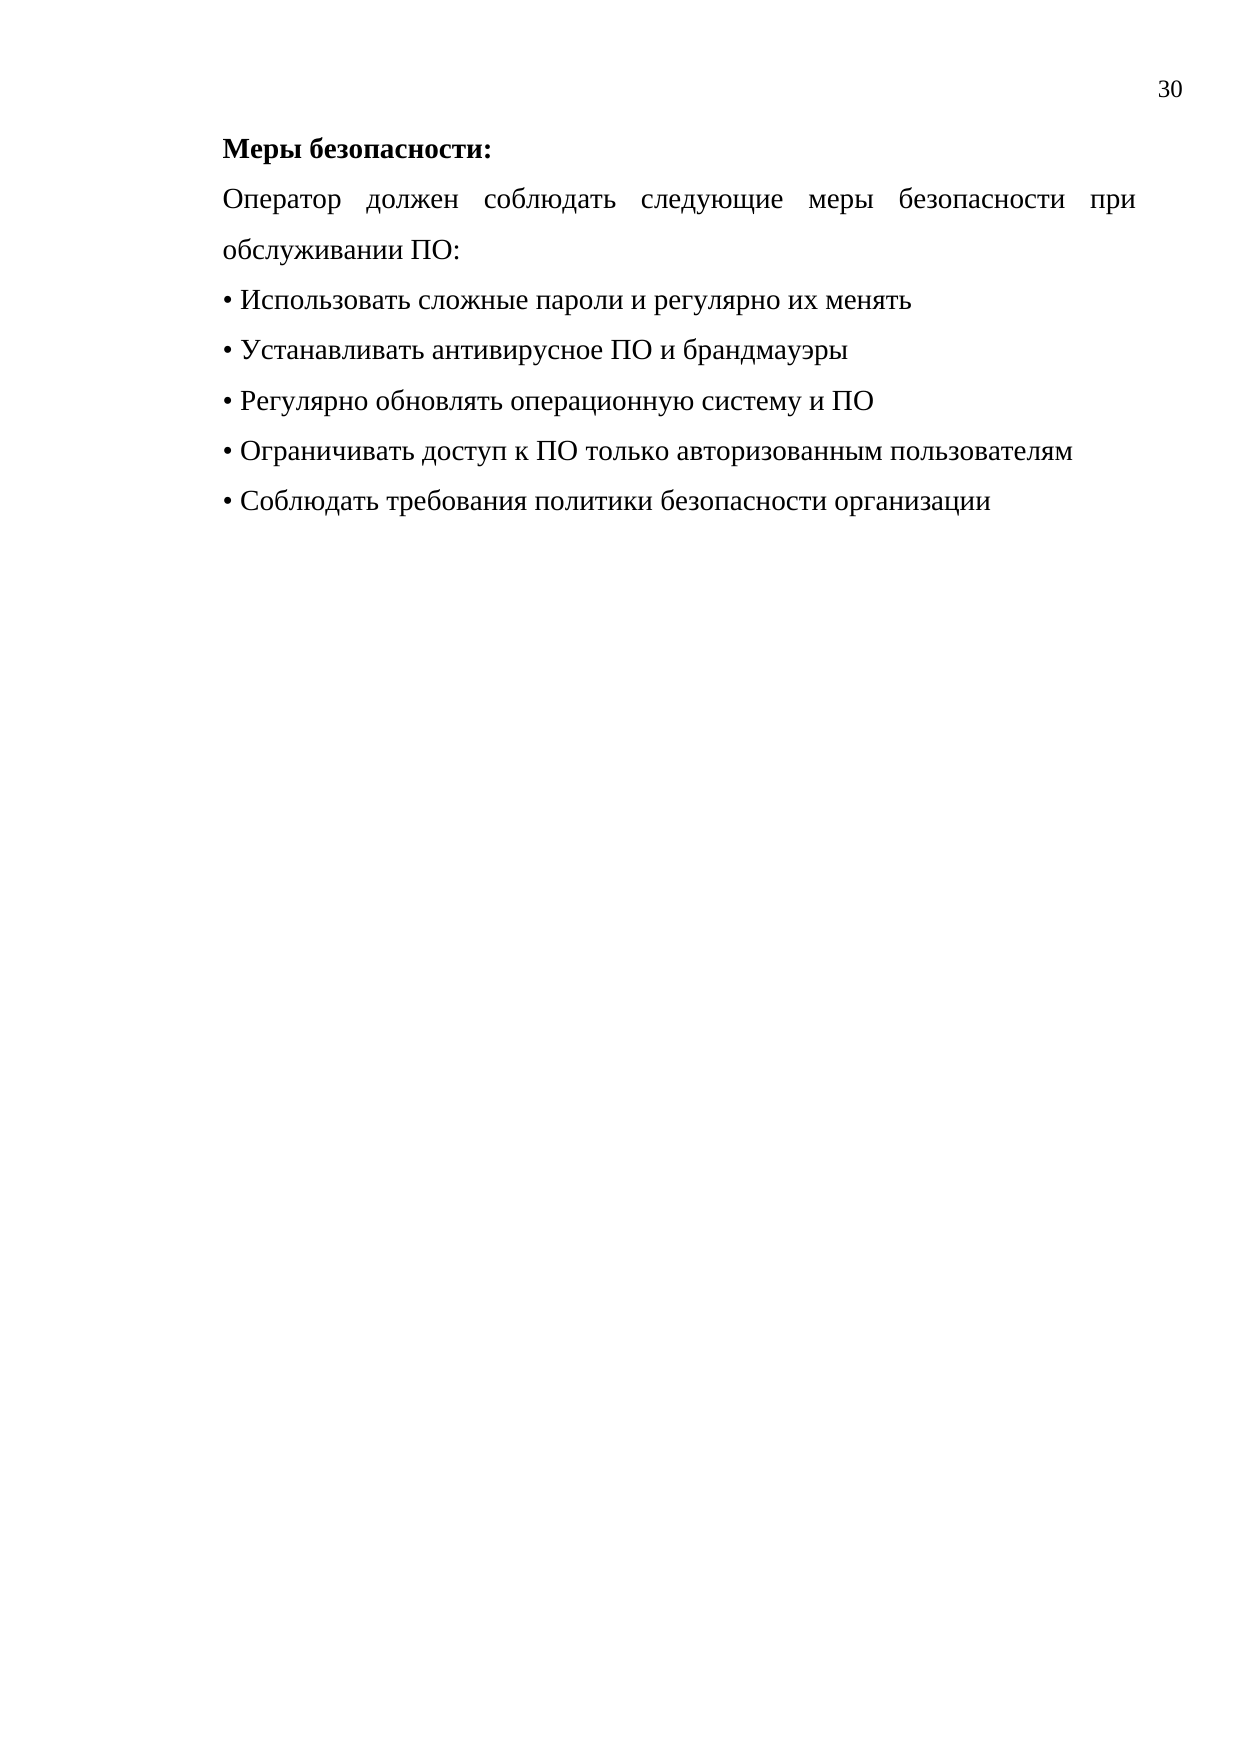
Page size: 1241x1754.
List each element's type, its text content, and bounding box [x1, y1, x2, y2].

text • Использовать сложные пароли и регулярно их менять [222, 282, 1137, 316]
text • Ограничивать доступ к ПО только авторизованным пользователям [222, 433, 1137, 467]
text Меры безопасности: [222, 131, 1137, 165]
text • Соблюдать требования политики безопасности организации [222, 483, 1137, 517]
text • Устанавливать антивирусное ПО и брандмауэры [222, 332, 1137, 366]
text Оператор должен соблюдать следующие меры безопасности при обслуживании ПО: [222, 182, 1137, 265]
text • Регулярно обновлять операционную систему и ПО [222, 383, 1137, 416]
